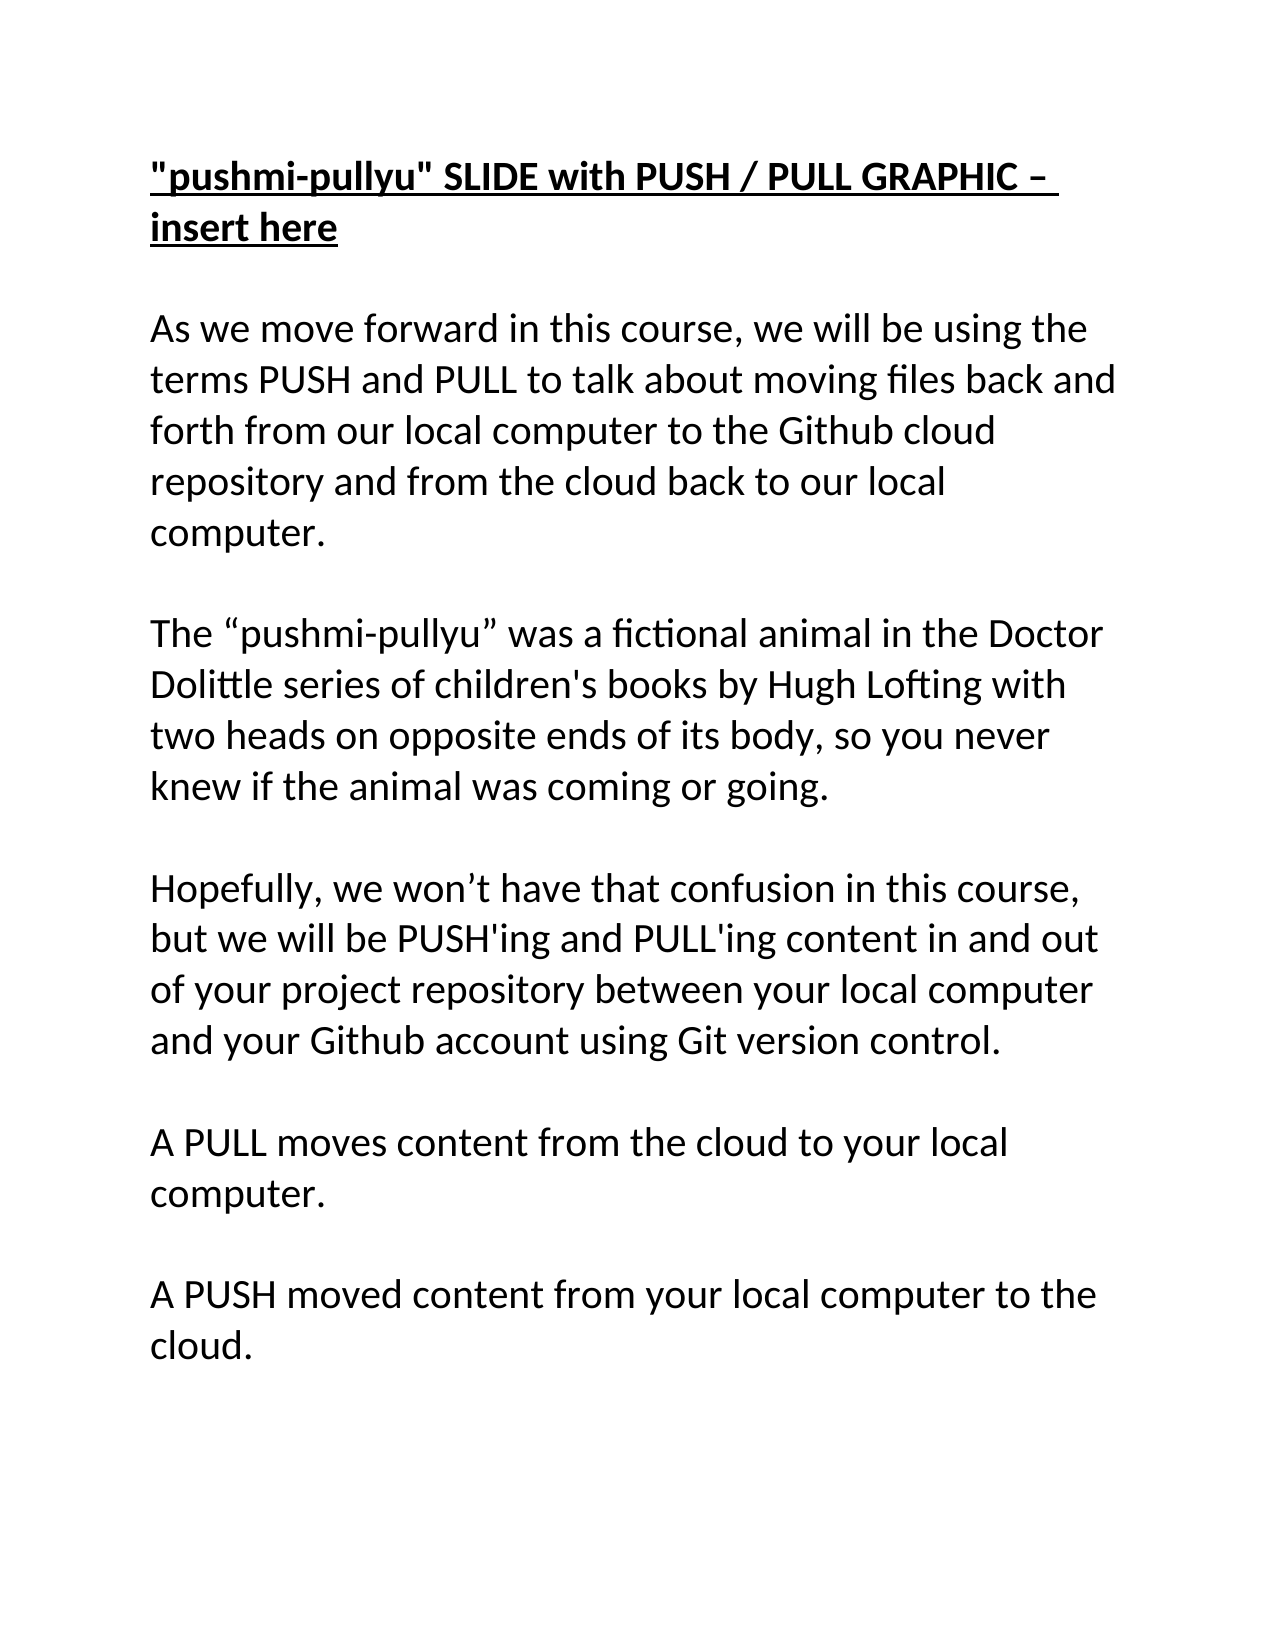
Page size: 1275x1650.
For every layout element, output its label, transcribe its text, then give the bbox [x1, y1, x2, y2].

text A PUSH moved content from your local computer to the cloud. [150, 1268, 1125, 1370]
text The “pushmi-pullyu” was a fictional animal in the Doctor Dolittle series of children's books by Hugh Lofting with two heads on opposite ends of its body, so you never knew if the animal was coming or going. [150, 607, 1125, 811]
text As we move forward in this course, we will be using the terms PUSH and PULL to talk about moving files back and forth from our local computer to the Github cloud repository and from the cloud back to our local computer. [150, 302, 1125, 557]
text "pushmi-pullyu" SLIDE with PUSH / PULL GRAPHIC – insert here [150, 150, 1125, 252]
text A PULL moves content from the cloud to your local computer. [150, 1116, 1125, 1217]
text Hopefully, we won’t have that confusion in this course, but we will be PUSH'ing and PULL'ing content in and out of your project repository between your local computer and your Github account using Git version control. [150, 862, 1125, 1065]
